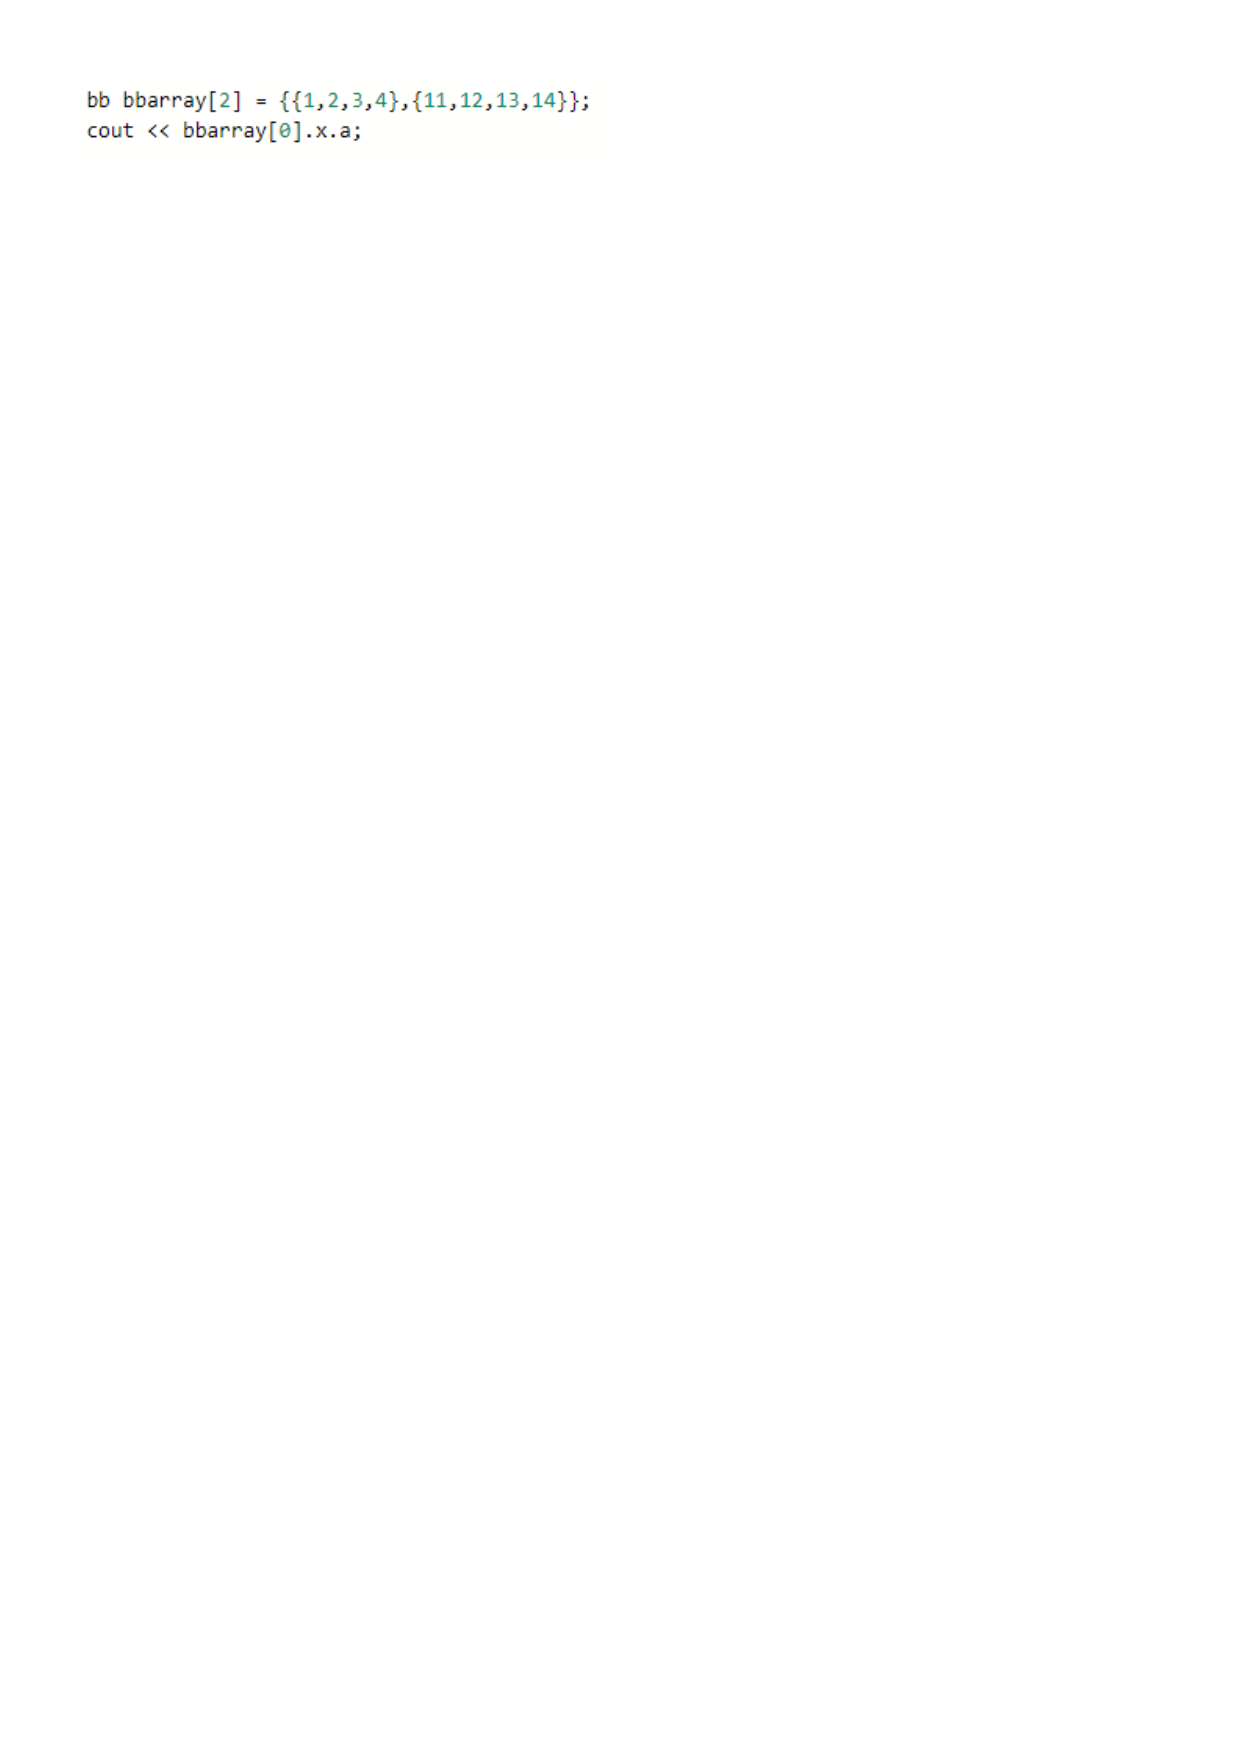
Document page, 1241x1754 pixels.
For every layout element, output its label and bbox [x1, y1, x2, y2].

picture [75, 75, 610, 160]
